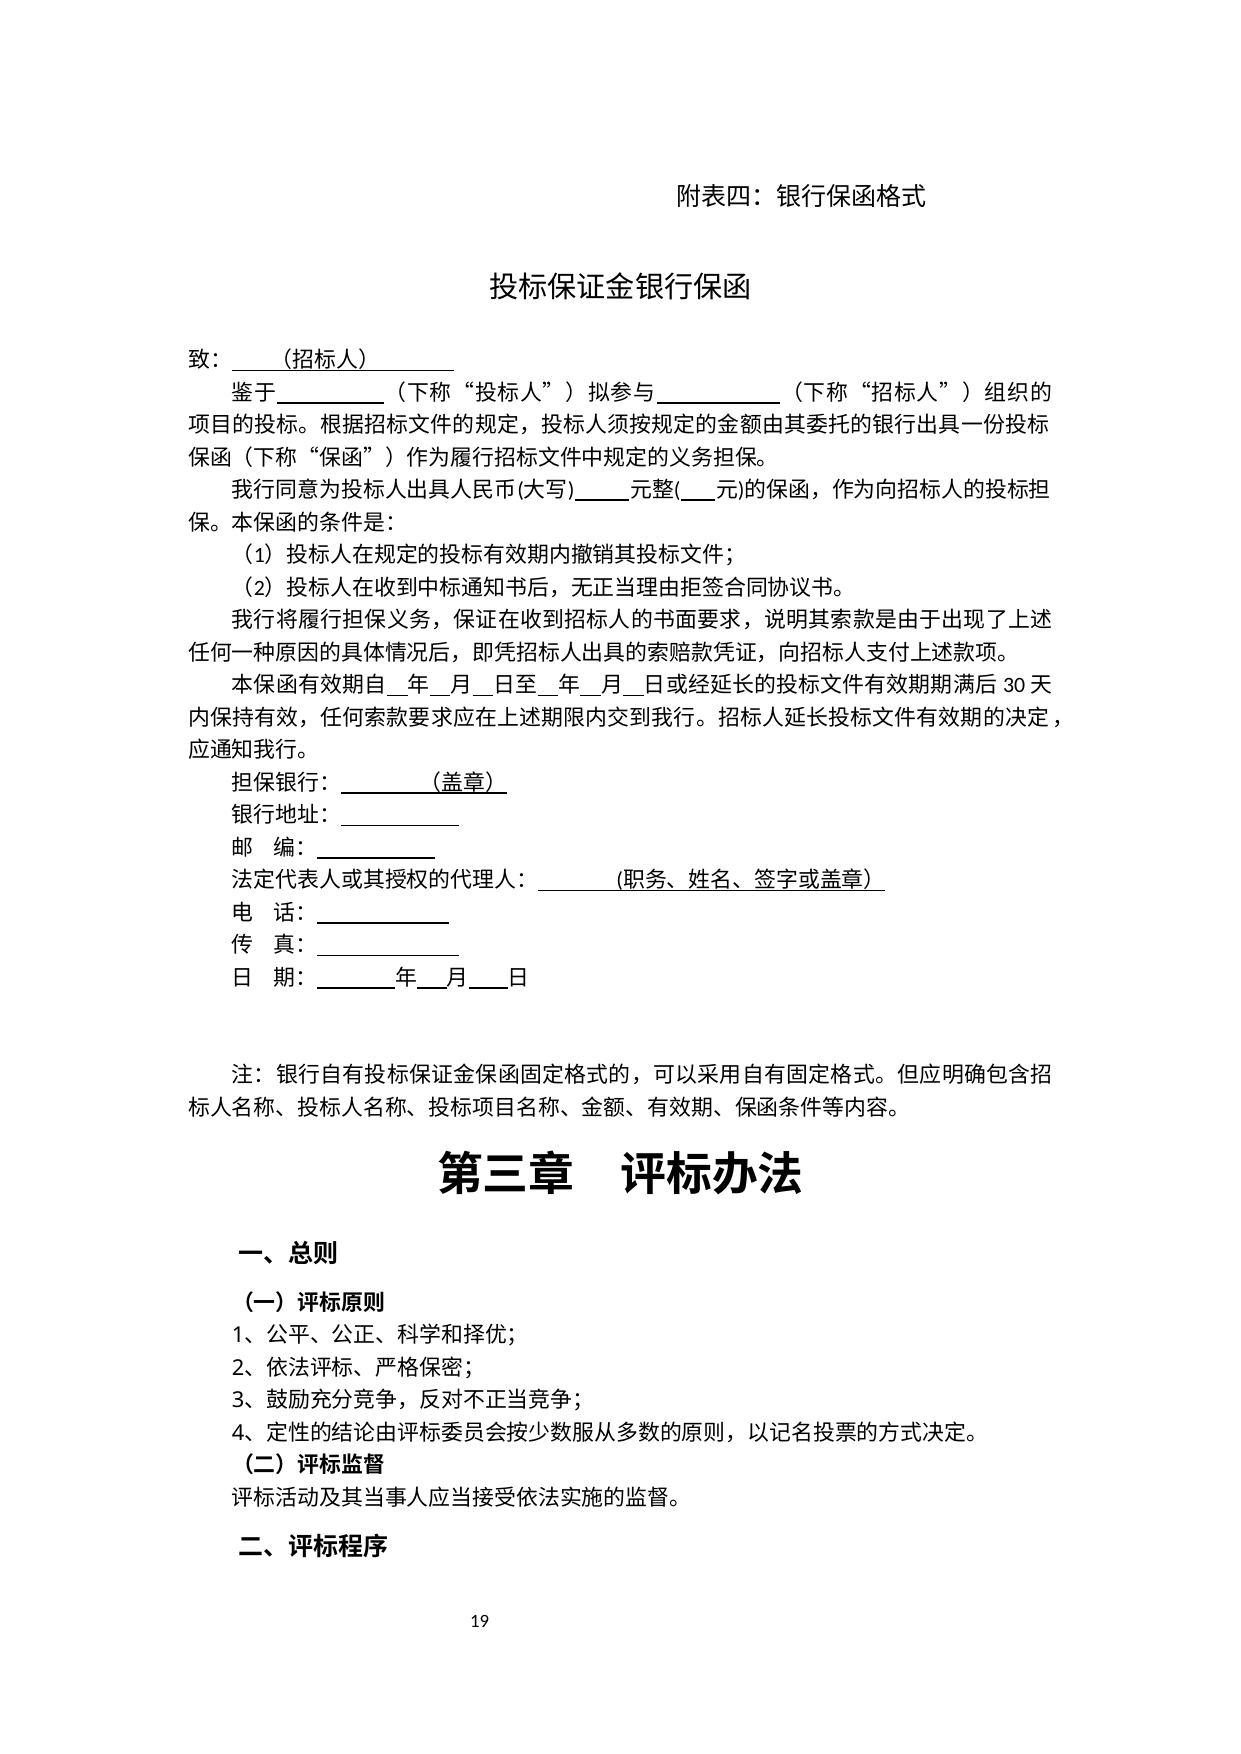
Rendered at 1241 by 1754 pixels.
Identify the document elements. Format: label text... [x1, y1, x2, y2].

text （2）投标人在收到中标通知书后，无正当理由拒签合同协议书。 [188, 569, 1052, 602]
text 评标活动及其当事人应当接受依法实施的监督。 [188, 1479, 1052, 1512]
text 附表四：银行保函格式 [188, 162, 1002, 227]
text 鉴于 （下称“投标人”）拟参与 （下称“招标人”）组织的 项目的投标。根据招标文件的规定，投标人须按规定的金额由其委托的银行出具一份投标保函（下称“保函”）作为履行招标文件中规定的义务担保。 [188, 374, 1052, 472]
text 第三章 评标办法 [188, 1122, 1052, 1219]
text 担保银行： （盖章） [188, 764, 1052, 797]
text 法定代表人或其授权的代理人： (职务、姓名、签字或盖章） [188, 862, 1052, 894]
text 我行同意为投标人出具人民币(大写) 元整( 元)的保函，作为向招标人的投标担保。本保函的条件是： [188, 472, 1052, 537]
text 3、鼓励充分竞争，反对不正当竞争； [188, 1382, 1052, 1414]
text 投标保证金银行保函 [188, 252, 1052, 317]
text （二）评标监督 [188, 1447, 1052, 1479]
text 一、总则 [188, 1219, 1052, 1284]
text 日 期： 年 月 日 [188, 959, 1052, 992]
text 二、评标程序 [188, 1512, 1052, 1577]
text 4、定性的结论由评标委员会按少数服从多数的原则，以记名投票的方式决定。 [188, 1414, 1052, 1447]
text 邮 编： [188, 829, 1052, 862]
text 2、依法评标、严格保密； [188, 1349, 1052, 1382]
text 传 真： [188, 927, 1052, 959]
text 我行将履行担保义务，保证在收到招标人的书面要求，说明其索款是由于出现了上述任何一种原因的具体情况后，即凭招标人出具的索赔款凭证，向招标人支付上述款项。 [188, 602, 1052, 667]
text （一）评标原则 [188, 1284, 1052, 1317]
text 电 话： [188, 894, 1052, 927]
text 注：银行自有投标保证金保函固定格式的，可以采用自有固定格式。但应明确包含招标人名称、投标人名称、投标项目名称、金额、有效期、保函条件等内容。 [188, 1057, 1052, 1122]
text 1、公平、公正、科学和择优； [188, 1317, 1052, 1349]
text 致： （招标人） [188, 342, 1052, 374]
text （1）投标人在规定的投标有效期内撤销其投标文件； [188, 537, 1052, 569]
text 本保函有效期自 年 月 日至 年 月 日或经延长的投标文件有效期期满后30天内保持有效，任何索款要求应在上述期限内交到我行。招标人延长投标文件有效期的决定，应通知我行。 [188, 667, 1052, 764]
text 银行地址： [188, 797, 1052, 829]
